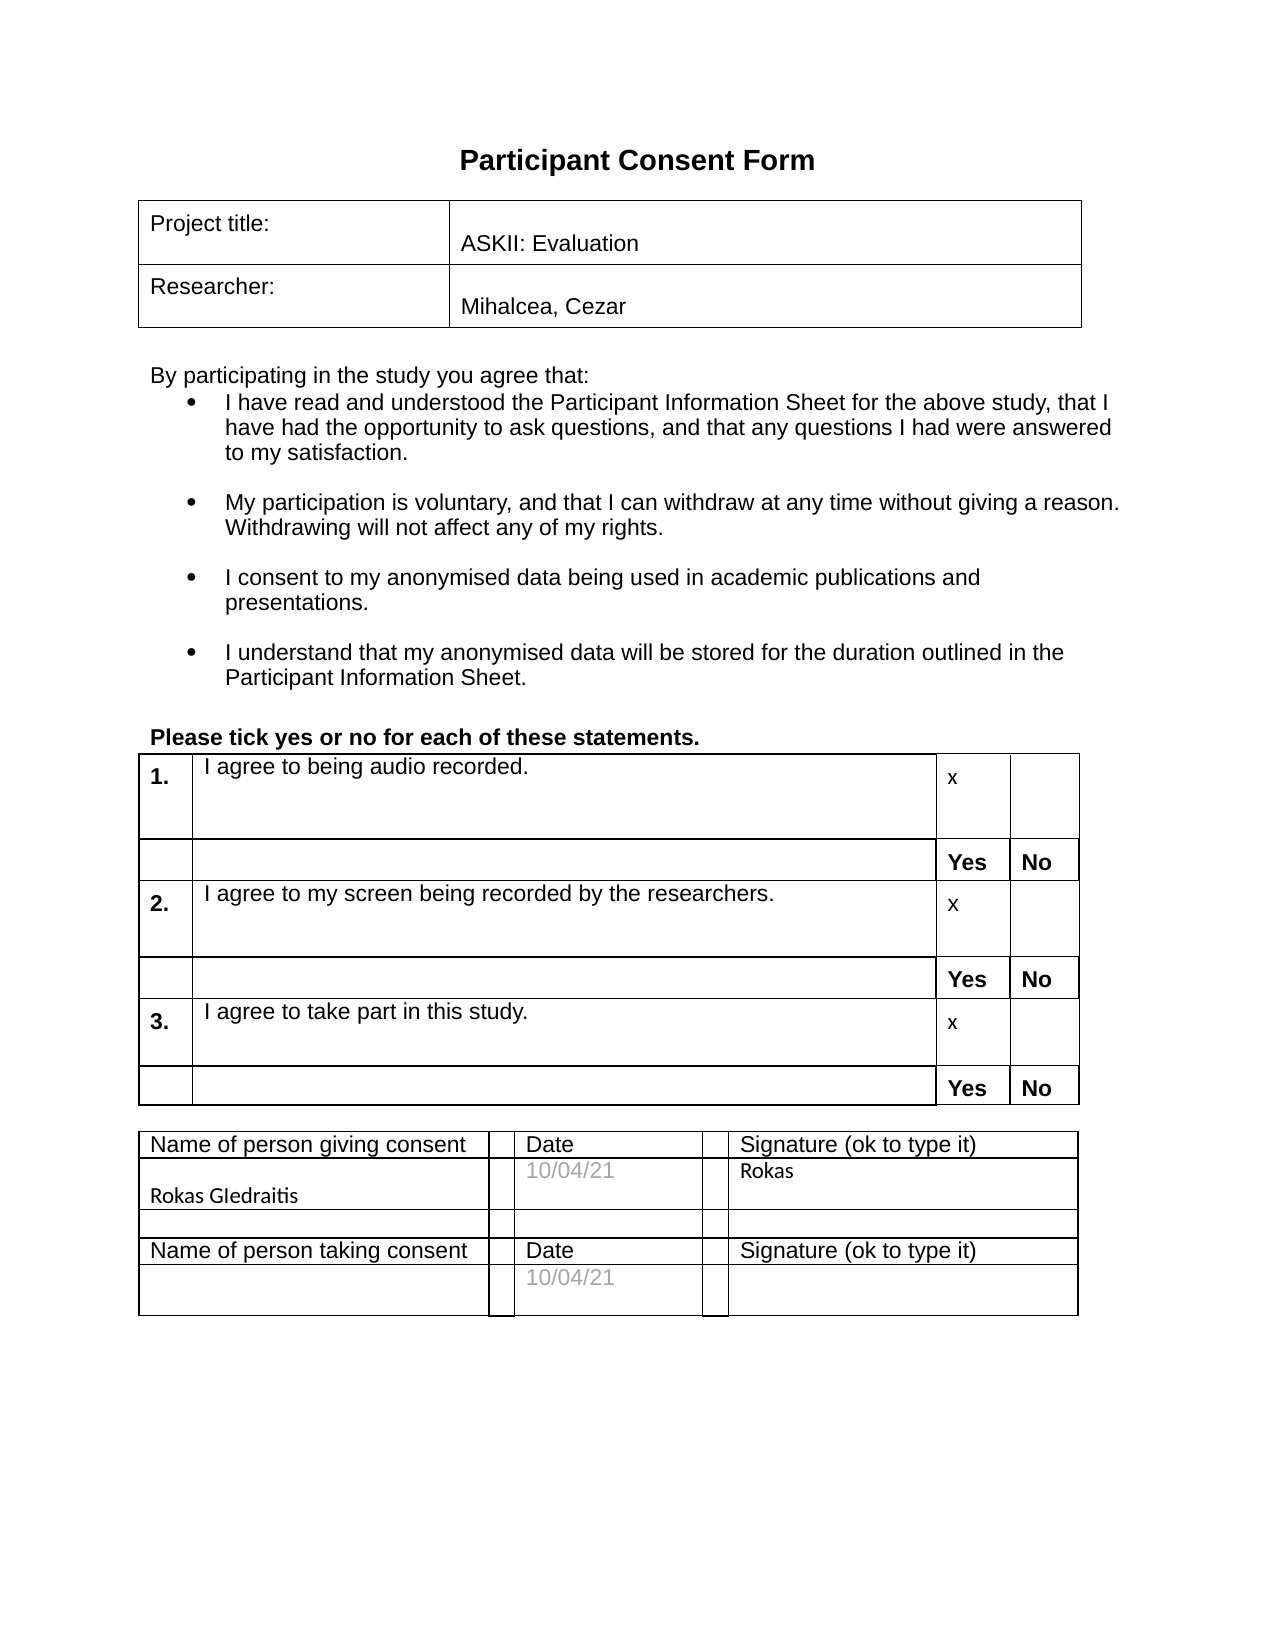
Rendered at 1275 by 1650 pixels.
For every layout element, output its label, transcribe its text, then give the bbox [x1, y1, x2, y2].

table_cell x [937, 999, 1010, 1065]
list I consent to my anonymised data being used in academic publications and presentations. [187, 566, 1125, 616]
text Please tick yes or no for each of these statements. [150, 716, 1125, 753]
table_cell 3. [140, 999, 192, 1065]
table_header x [937, 754, 1010, 838]
table_header 1. [140, 755, 192, 838]
table_cell [490, 1159, 514, 1209]
table_cell [515, 1210, 702, 1237]
table_header [1011, 754, 1079, 838]
table_cell [193, 840, 935, 880]
list I have read and understood the Participant Information Sheet for the above study, that I have had the opportunity to ask questions, and that any questions I had were answered to my satisfaction. [187, 391, 1125, 491]
table_cell I agree to take part in this study. [193, 999, 936, 1065]
table_cell Signature (ok to type it) [729, 1239, 1077, 1263]
table_cell [140, 958, 192, 998]
table_header [490, 1132, 514, 1157]
table_cell [729, 1265, 1077, 1315]
table_cell I agree to my screen being recorded by the researchers. [193, 881, 936, 956]
table_cell [703, 1210, 728, 1237]
table_cell [140, 840, 192, 880]
table_header Signature (ok to type it) [729, 1132, 1077, 1157]
table_cell No [1011, 839, 1078, 880]
table_cell [490, 1265, 514, 1315]
table_cell Yes [937, 1066, 1009, 1104]
table_cell 2. [140, 881, 192, 956]
table_cell Rokas GIedraitis [140, 1159, 488, 1209]
table_cell [490, 1239, 514, 1263]
table_header [703, 1132, 728, 1157]
table_cell Date [515, 1239, 702, 1263]
table_cell Mihalcea, Cezar [450, 265, 1081, 327]
table_cell [1011, 999, 1079, 1065]
table_cell [490, 1210, 514, 1237]
table_cell 10/04/21 [515, 1159, 702, 1209]
table_cell [193, 1067, 935, 1104]
table_cell Rokas [729, 1159, 1077, 1209]
table_header Project title: [139, 201, 449, 263]
table_cell [140, 1067, 192, 1104]
table_cell [140, 1265, 488, 1315]
table_header Name of person giving consent [140, 1132, 488, 1157]
table_cell [703, 1159, 728, 1209]
table_cell Name of person taking consent [140, 1239, 488, 1263]
table_cell [729, 1210, 1077, 1237]
table_cell [140, 1210, 488, 1237]
table_cell No [1011, 1066, 1078, 1104]
list I understand that my anonymised data will be stored for the duration outlined in the Participant Information Sheet. [187, 641, 1125, 691]
table_cell [703, 1265, 728, 1315]
table_cell Yes [937, 957, 1009, 998]
table_header Date [515, 1132, 702, 1157]
table_header ASKII: Evaluation [450, 201, 1081, 263]
table_header I agree to being audio recorded. [193, 755, 936, 838]
text By participating in the study you agree that: [150, 353, 1125, 391]
table_cell No [1011, 957, 1078, 998]
table_cell 10/04/21 [515, 1265, 702, 1315]
table_cell [1011, 881, 1079, 956]
table_cell x [937, 881, 1010, 956]
table_cell Researcher: [139, 265, 449, 327]
table_cell Yes [937, 839, 1009, 880]
table_cell [703, 1239, 728, 1263]
list My participation is voluntary, and that I can withdraw at any time without giving a reason. Withdrawing will not affect any of my rights. [187, 491, 1125, 541]
text Participant Consent Form [150, 150, 1125, 175]
table_cell [193, 958, 935, 998]
